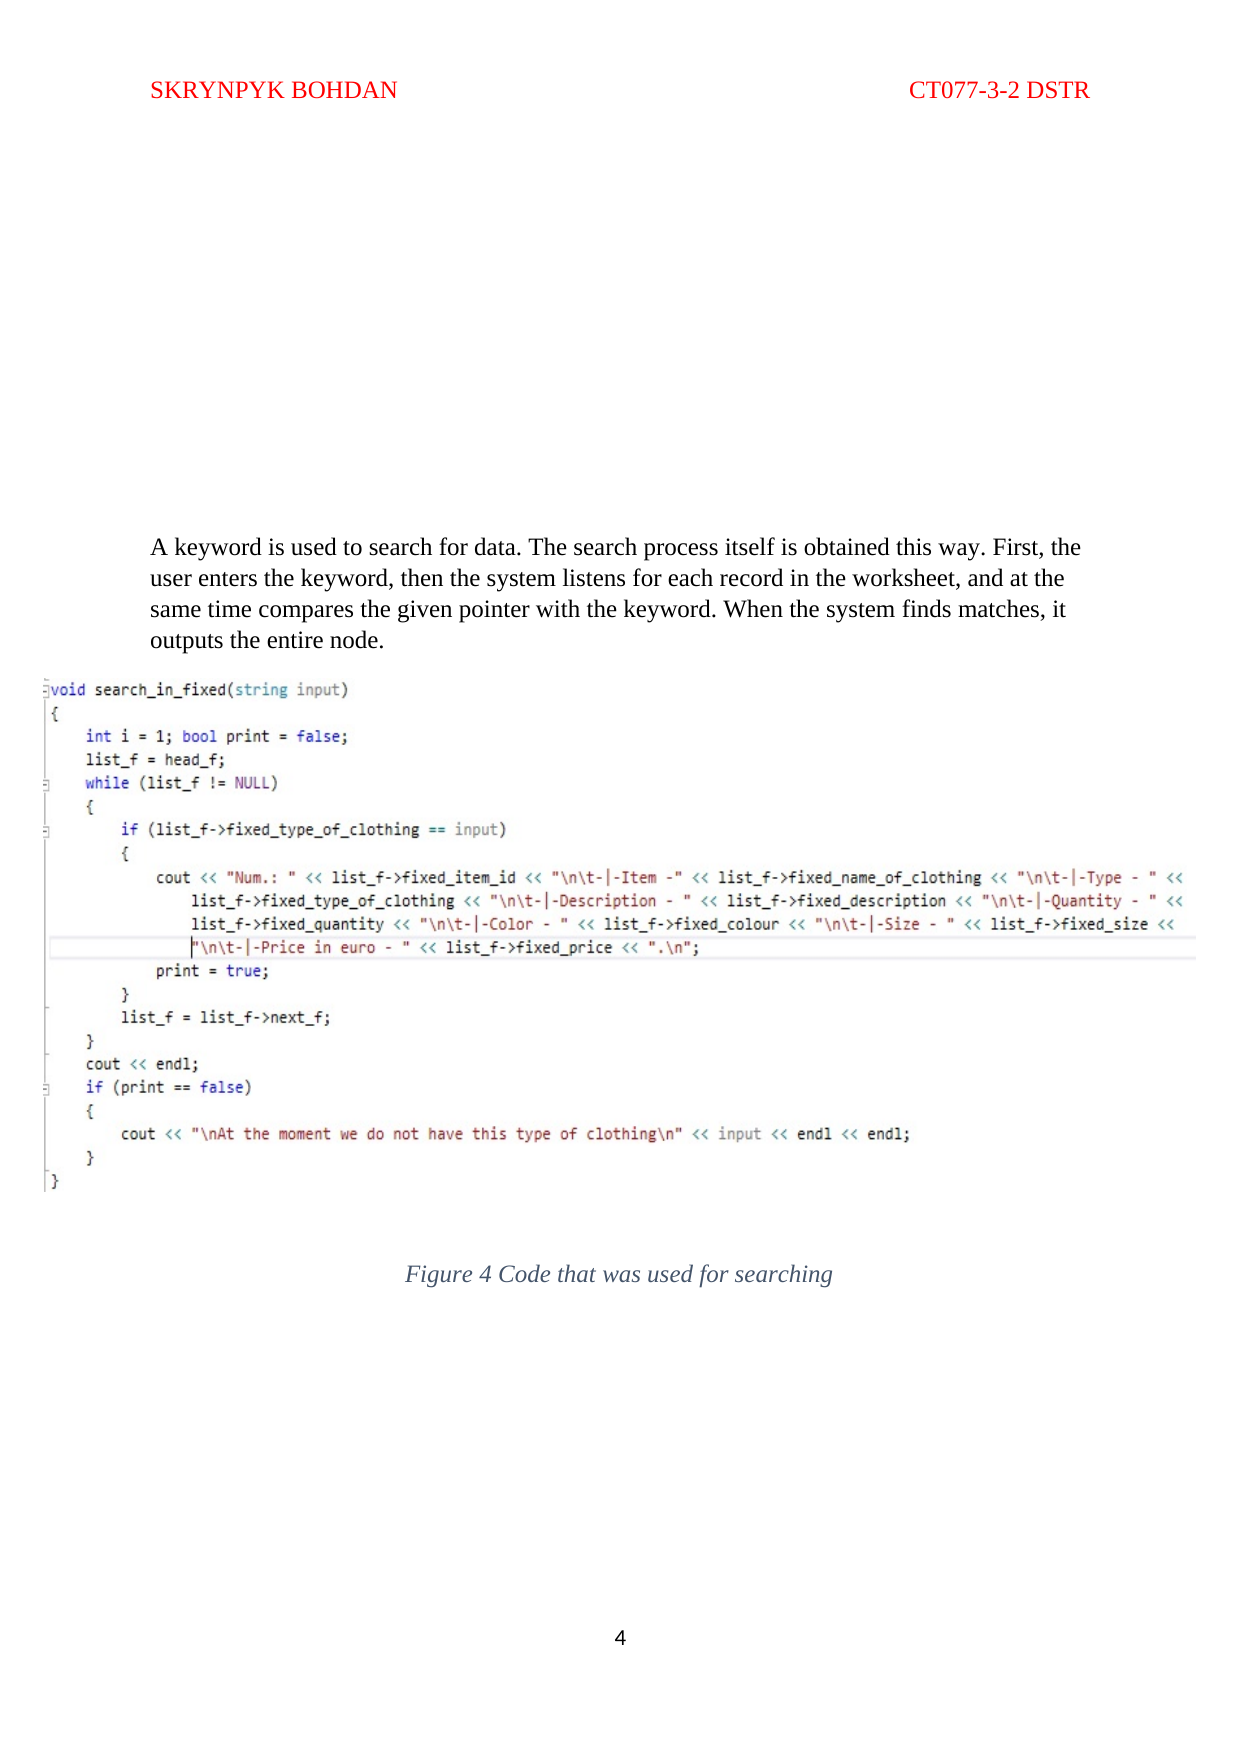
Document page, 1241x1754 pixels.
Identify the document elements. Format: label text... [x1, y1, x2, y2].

text Figure 4 Code that was used for searching [150, 1259, 1090, 1288]
picture [43, 678, 1196, 1192]
text A keyword is used to search for data. The search process itself is obtained this way. First, the user enters the keyword, then the system listens for each record in the worksheet, and at the same time compares the given pointer with the keyword. When the system finds matches, it outputs the entire node. [150, 532, 1090, 653]
